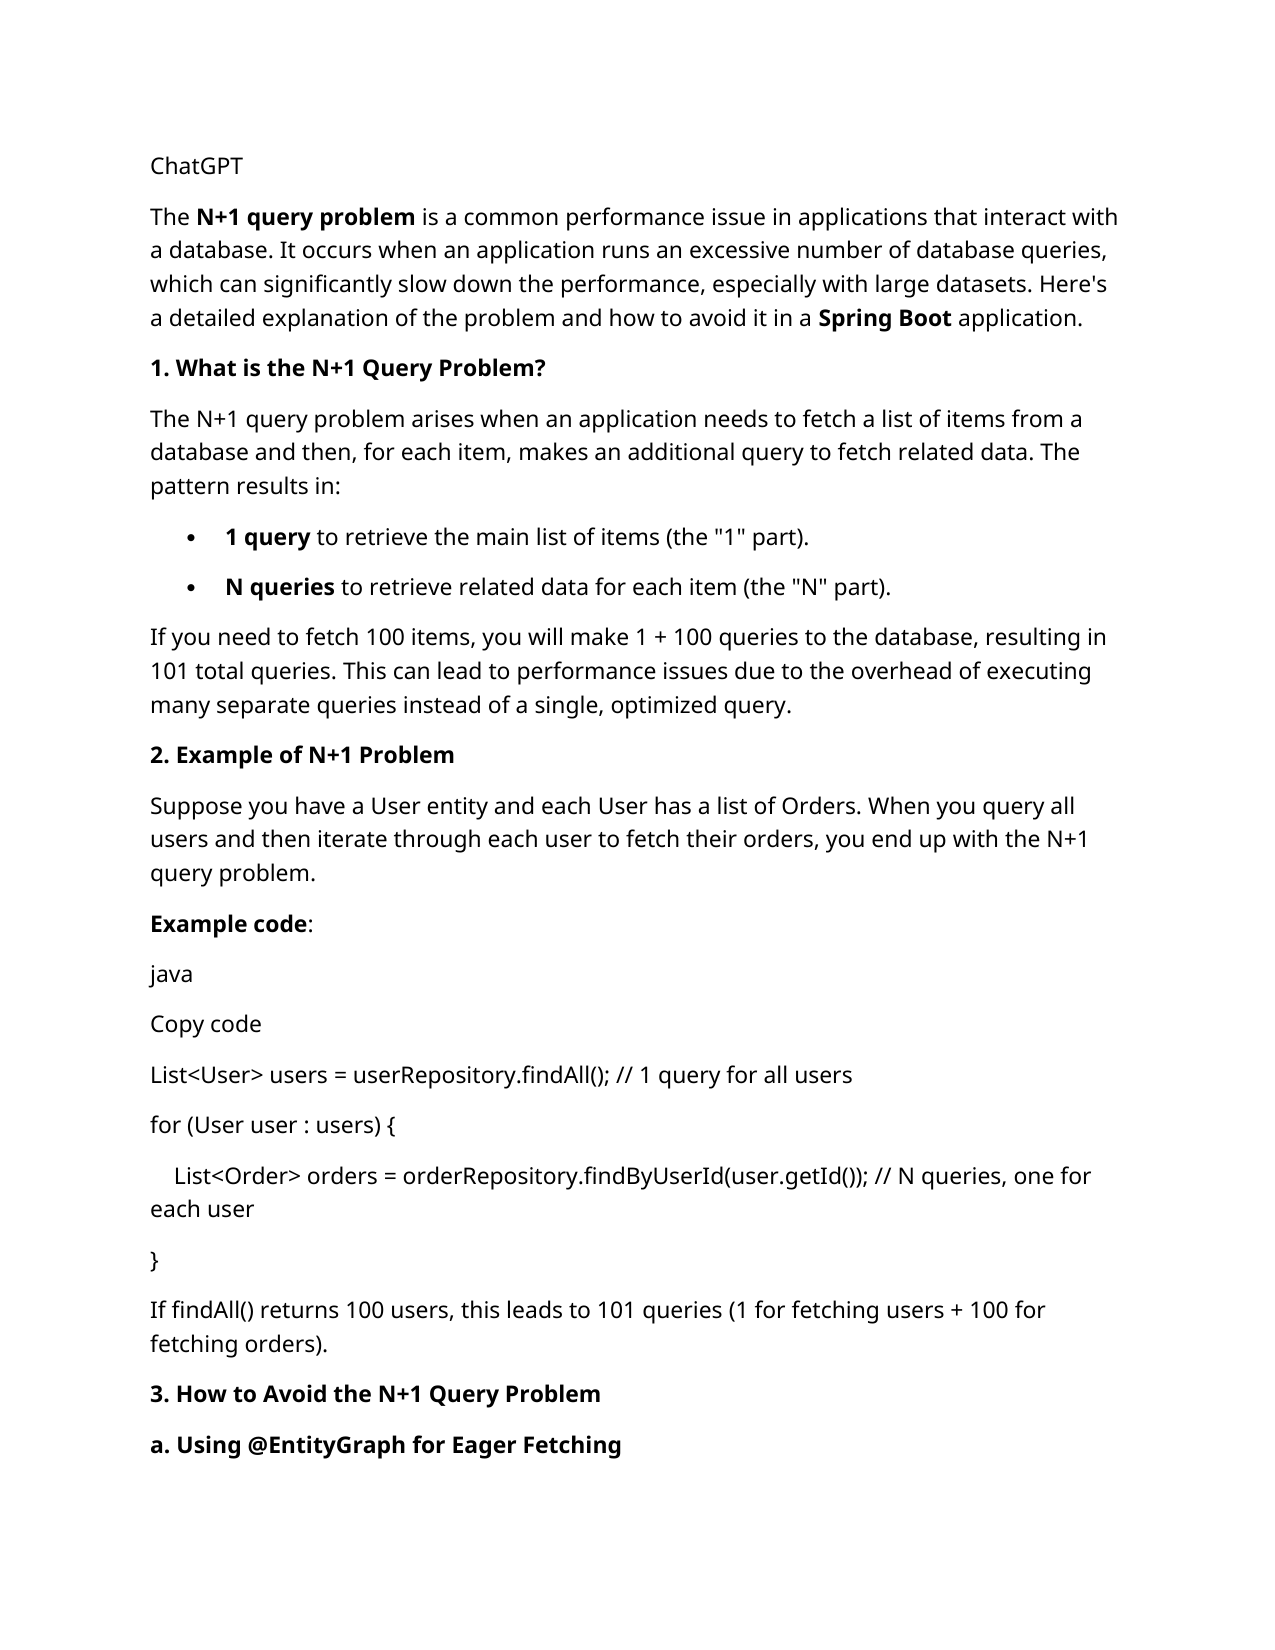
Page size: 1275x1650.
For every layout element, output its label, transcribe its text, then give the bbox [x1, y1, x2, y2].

text If you need to fetch 100 items, you will make 1 + 100 queries to the database, resulting in 101 total queries. This can lead to performance issues due to the overhead of executing many separate queries instead of a single, optimized query. [150, 621, 1125, 720]
text List<Order> orders = orderRepository.findByUserId(user.getId()); // N queries, one for each user [150, 1159, 1125, 1224]
text a. Using @EntityGraph for Eager Fetching [150, 1429, 1125, 1460]
text } [150, 1244, 1125, 1275]
text 1. What is the N+1 Query Problem? [150, 352, 1125, 383]
text Suppose you have a User entity and each User has a list of Orders. When you query all users and then iterate through each user to fetch their orders, you end up with the N+1 query problem. [150, 789, 1125, 888]
text If findAll() returns 100 users, this leads to 101 queries (1 for fetching users + 100 for fetching orders). [150, 1294, 1125, 1359]
text The N+1 query problem arises when an application needs to fetch a list of items from a database and then, for each item, makes an additional query to fetch related data. The pattern results in: [150, 402, 1125, 501]
text for (User user : users) { [150, 1109, 1125, 1140]
text Copy code [150, 1008, 1125, 1039]
text List<User> users = userRepository.findAll(); // 1 query for all users [150, 1059, 1125, 1090]
list N queries to retrieve related data for each item (the "N" part). [187, 571, 1125, 602]
text The N+1 query problem is a common performance issue in applications that interact with a database. It occurs when an application runs an excessive number of database queries, which can significantly slow down the performance, especially with large datasets. Here's a detailed explanation of the problem and how to avoid it in a Spring Boot application. [150, 200, 1125, 333]
text 2. Example of N+1 Problem [150, 739, 1125, 770]
text java [150, 958, 1125, 989]
text Example code: [150, 907, 1125, 939]
text 3. How to Avoid the N+1 Query Problem [150, 1378, 1125, 1409]
list 1 query to retrieve the main list of items (the "1" part). [187, 520, 1125, 552]
text ChatGPT [150, 150, 1125, 181]
